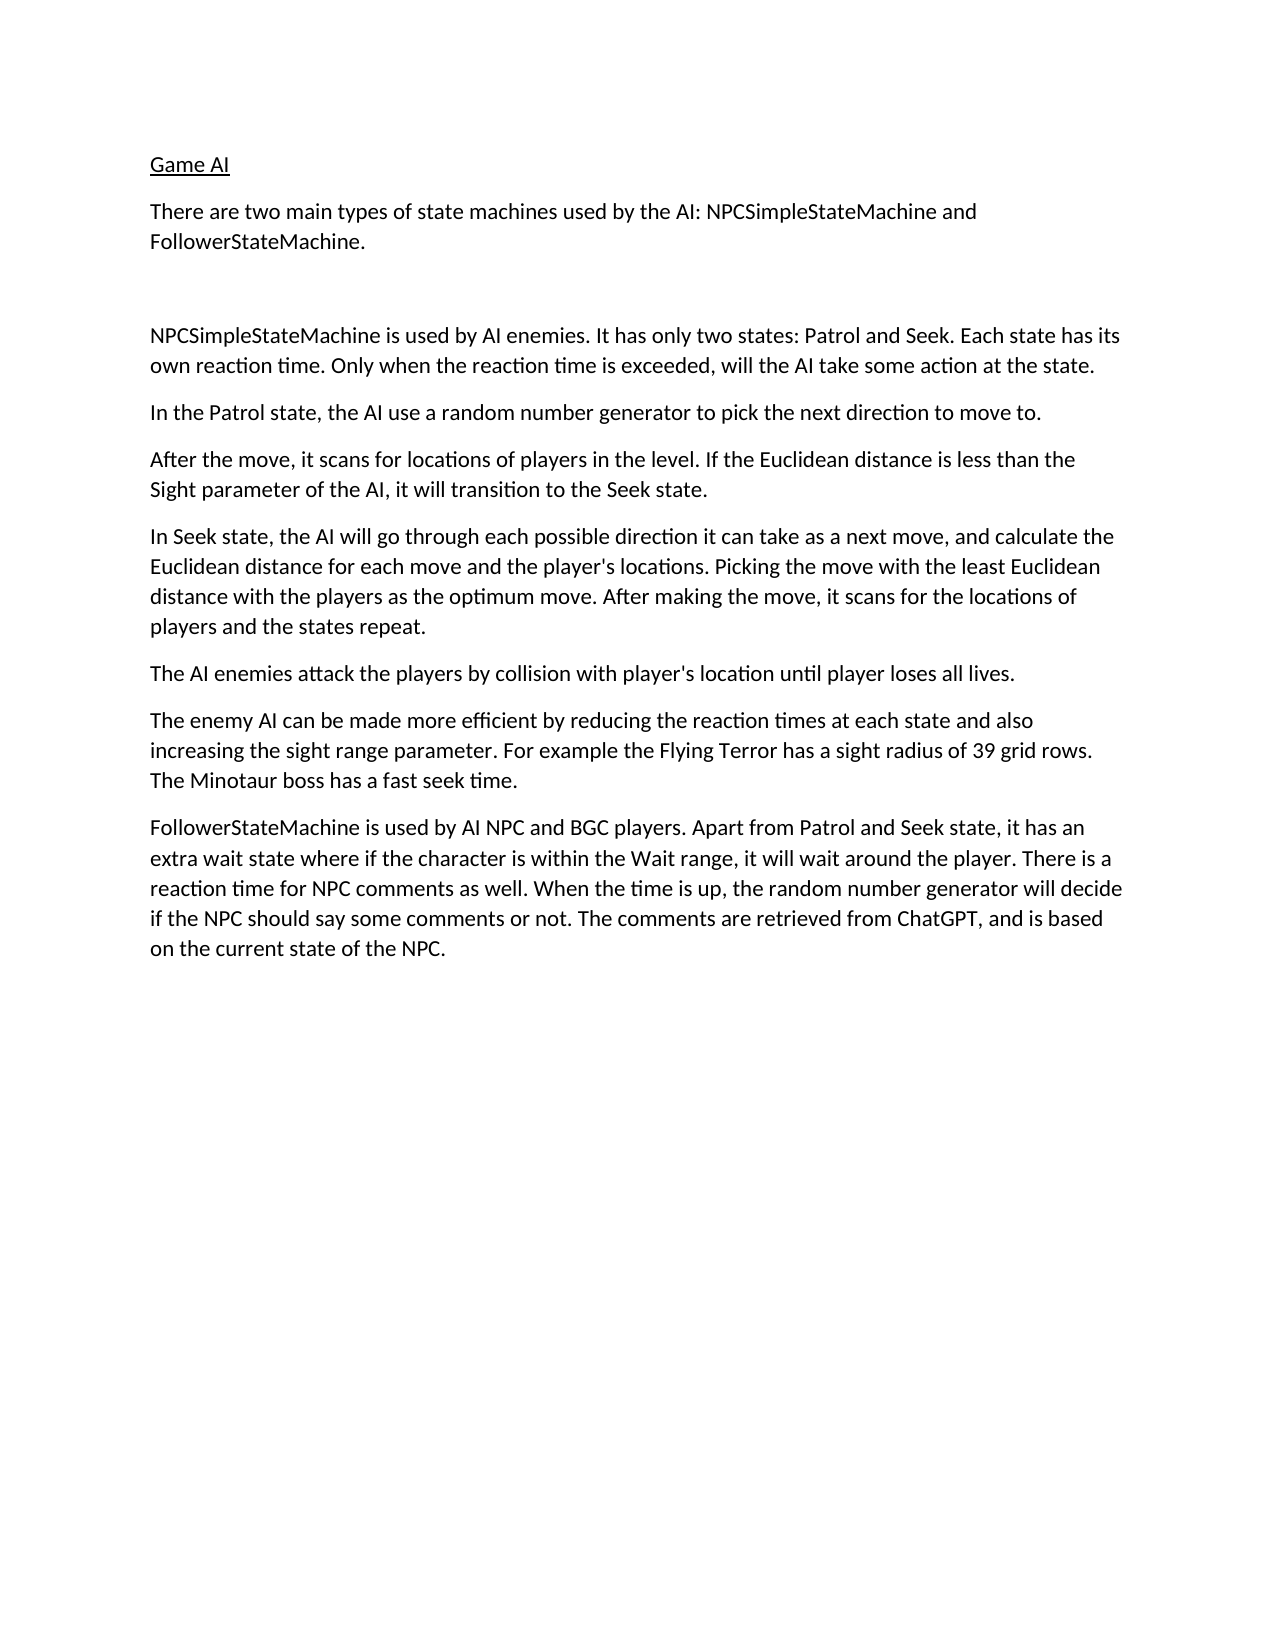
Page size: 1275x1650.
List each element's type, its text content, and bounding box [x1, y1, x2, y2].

text FollowerStateMachine is used by AI NPC and BGC players. Apart from Patrol and Seek state, it has an extra wait state where if the character is within the Wait range, it will wait around the player. There is a reaction time for NPC comments as well. When the time is up, the random number generator will decide if the NPC should say some comments or not. The comments are retrieved from ChatGPT, and is based on the current state of the NPC. [150, 813, 1125, 962]
text There are two main types of state machines used by the AI: NPCSimpleStateMachine and FollowerStateMachine. [150, 197, 1125, 255]
text In Seek state, the AI will go through each possible direction it can take as a next move, and calculate the Euclidean distance for each move and the player's locations. Picking the move with the least Euclidean distance with the players as the optimum move. After making the move, it scans for the locations of players and the states repeat. [150, 522, 1125, 641]
text NPCSimpleStateMachine is used by AI enemies. It has only two states: Patrol and Seek. Each state has its own reaction time. Only when the reaction time is exceeded, will the AI take some action at the state. [150, 321, 1125, 379]
text The AI enemies attack the players by collision with player's location until player loses all lives. [150, 659, 1125, 687]
text After the move, it scans for locations of players in the level. If the Euclidean distance is less than the Sight parameter of the AI, it will transition to the Seek state. [150, 445, 1125, 503]
text Game AI [150, 150, 1125, 178]
text In the Patrol state, the AI use a random number generator to pick the next direction to move to. [150, 398, 1125, 426]
text The enemy AI can be made more efficient by reducing the reaction times at each state and also increasing the sight range parameter. For example the Flying Terror has a sight radius of 39 grid rows. The Minotaur boss has a fast seek time. [150, 706, 1125, 795]
